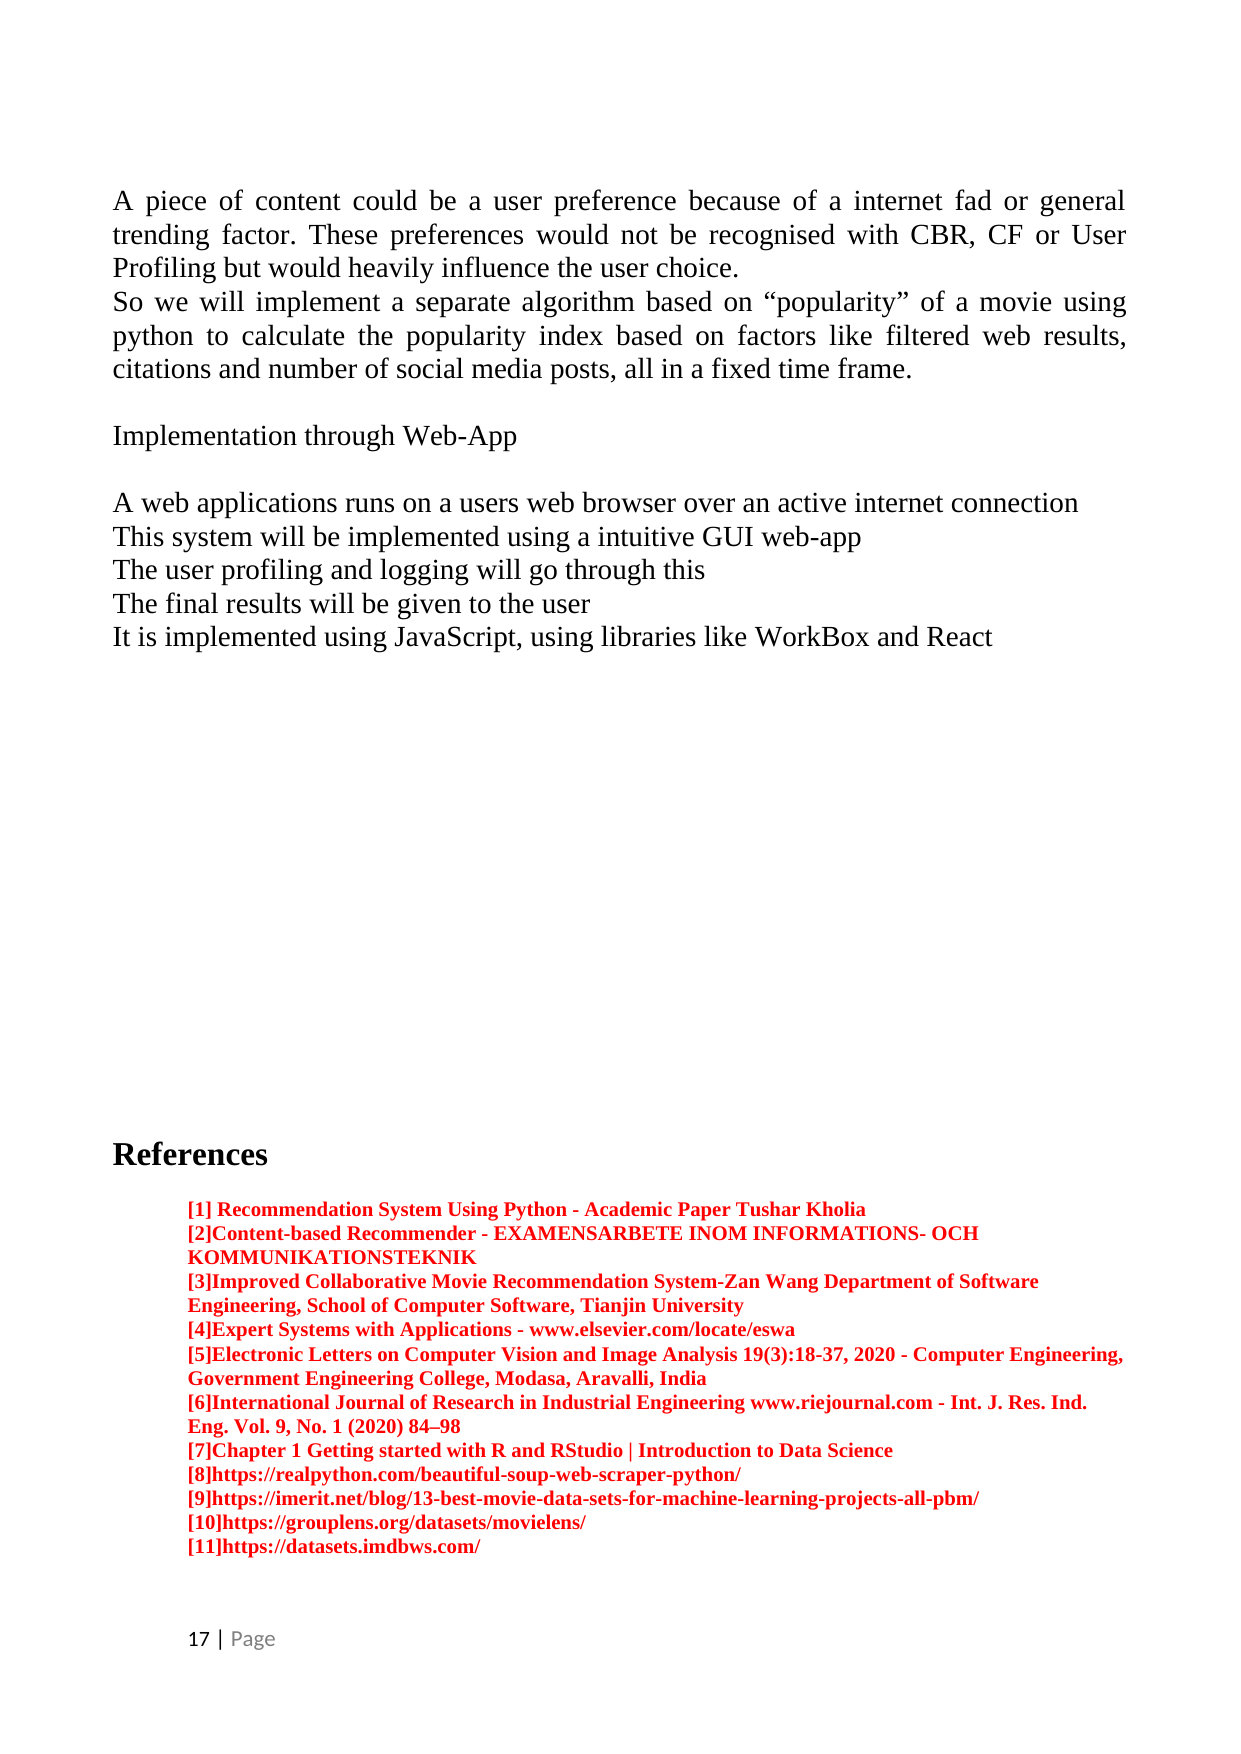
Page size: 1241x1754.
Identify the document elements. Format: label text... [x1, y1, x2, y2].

text A web applications runs on a users web browser over an active internet connection [112, 485, 1128, 519]
text [9]https://imerit.net/blog/13-best-movie-data-sets-for-machine-learning-projects-all-pbm/ [187, 1486, 1128, 1510]
text References [112, 1135, 1128, 1173]
text [10]https://grouplens.org/datasets/movielens/ [187, 1510, 1128, 1534]
text This system will be implemented using a intuitive GUI web-app [112, 519, 1128, 552]
text The final results will be given to the user [112, 586, 1128, 619]
text It is implemented using JavaScript, using libraries like WorkBox and React [112, 619, 1128, 653]
text [3]Improved Collaborative Movie Recommendation System-Zan Wang Department of Software Engineering, School of Computer Software, Tianjin University [187, 1269, 1128, 1317]
text A piece of content could be a user preference because of a internet fad or general trending factor. These preferences would not be recognised with CBR, CF or User Profiling but would heavily influence the user choice. [112, 183, 1128, 284]
text So we will implement a separate algorithm based on “popularity” of a movie using python to calculate the popularity index based on factors like filtered web results, citations and number of social media posts, all in a fixed time frame. [112, 284, 1128, 385]
text [1] Recommendation System Using Python - Academic Paper Tushar Kholia [187, 1197, 1128, 1221]
text [2]Content-based Recommender - EXAMENSARBETE INOM INFORMATIONS- OCH KOMMUNIKATIONSTEKNIK [187, 1221, 1128, 1269]
text [11]https://datasets.imdbws.com/ [187, 1534, 1128, 1558]
text [5]Electronic Letters on Computer Vision and Image Analysis 19(3):18-37, 2020 - Computer Engineering, Government Engineering College, Modasa, Aravalli, India [187, 1341, 1128, 1389]
text [6]International Journal of Research in Industrial Engineering www.riejournal.com - Int. J. Res. Ind. Eng. Vol. 9, No. 1 (2020) 84–98 [187, 1389, 1128, 1438]
text Implementation through Web-App [112, 418, 1128, 452]
text The user profiling and logging will go through this [112, 552, 1128, 586]
text [7]Chapter 1 Getting started with R and RStudio | Introduction to Data Science [187, 1438, 1128, 1462]
text [4]Expert Systems with Applications - www.elsevier.com/locate/eswa [187, 1317, 1128, 1341]
text [8]https://realpython.com/beautiful-soup-web-scraper-python/ [187, 1462, 1128, 1486]
